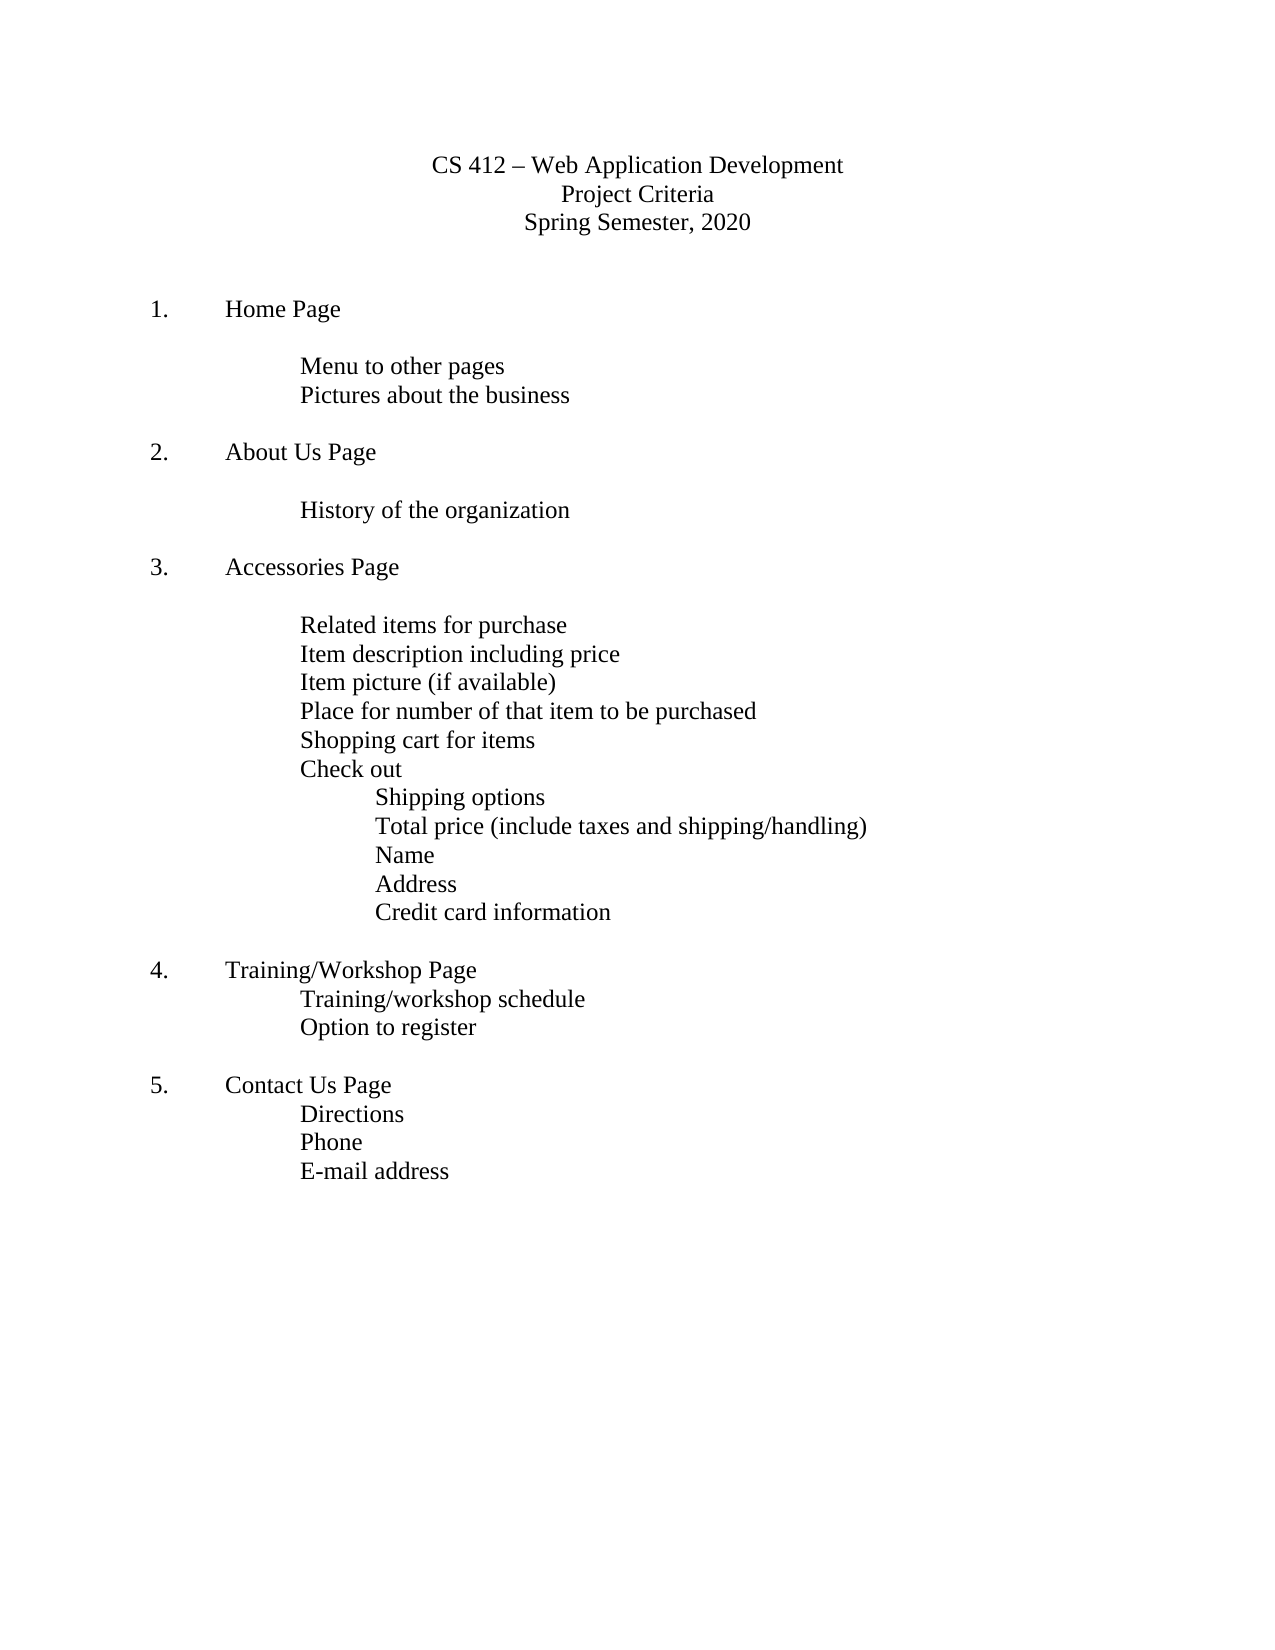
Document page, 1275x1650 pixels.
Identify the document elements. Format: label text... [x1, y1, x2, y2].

text Option to register [150, 1012, 1125, 1041]
text E-mail address [150, 1156, 1125, 1185]
text Training/workshop schedule [150, 984, 1125, 1012]
text Name [150, 840, 1125, 869]
text Shopping cart for items [150, 725, 1125, 754]
text History of the organization [150, 495, 1125, 524]
text 5. Contact Us Page [150, 1070, 1125, 1099]
text Related items for purchase [150, 610, 1125, 639]
text Phone [150, 1127, 1125, 1156]
text CS 412 – Web Application Development [150, 150, 1125, 179]
text 3. Accessories Page [150, 552, 1125, 581]
text Project Criteria [150, 179, 1125, 207]
text Total price (include taxes and shipping/handling) [150, 811, 1125, 840]
text Item picture (if available) [150, 667, 1125, 696]
text Pictures about the business [150, 380, 1125, 409]
text 4. Training/Workshop Page [150, 955, 1125, 984]
text Directions [150, 1099, 1125, 1127]
text Spring Semester, 2020 [150, 207, 1125, 236]
text 2. About Us Page [150, 437, 1125, 466]
text Address [150, 869, 1125, 897]
text Place for number of that item to be purchased [150, 696, 1125, 725]
text Shipping options [150, 782, 1125, 811]
text 1. Home Page [150, 294, 1125, 322]
text Check out [150, 754, 1125, 782]
text Menu to other pages [150, 351, 1125, 380]
text Credit card information [150, 897, 1125, 926]
text Item description including price [150, 639, 1125, 667]
